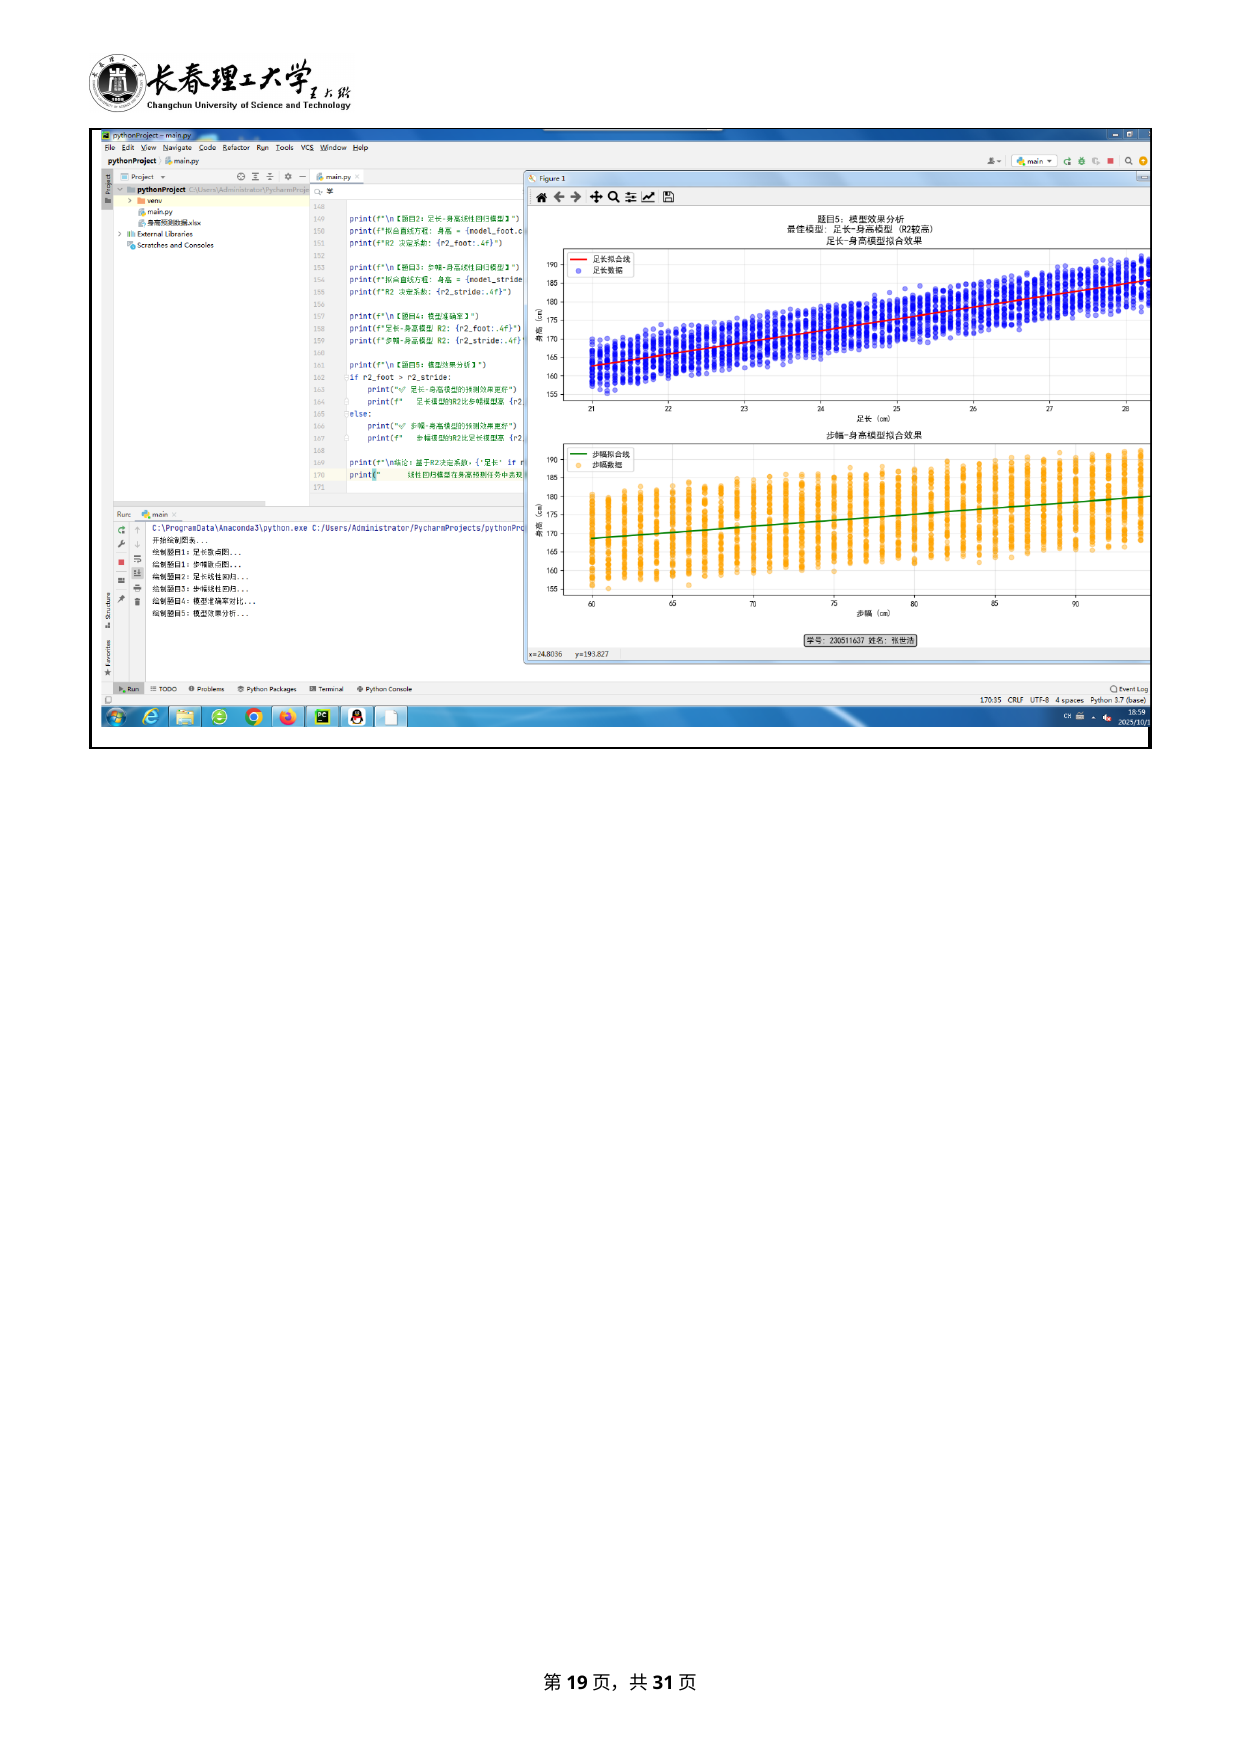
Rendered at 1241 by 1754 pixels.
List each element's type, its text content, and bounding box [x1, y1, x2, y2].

picture [88, 53, 356, 113]
picture [101, 129, 1150, 727]
table_cell 实验结果与分析 实验结果截图: 实验结果分析: 一、实验数据特征分析 1. 数据基础信息 实验数据来源于身高预测数据.xlsx，核心变量包括自变量（足长、步幅）和因变量（身高），所有数据均为连续型数值，单位统一为厘米（cm），无缺失值或异常值，数据质量良好，为后续建模提供了可靠基础。 2. 变量相关性直观观察（基于散点图） 足长与身高散点图：蓝色数据点呈现明显的正相关趋势，随着足长的增加，身高整体呈线性上升态势，数据点分布相对集中，无明显离散点，初步说明足长与身高的线性关系较强。 步幅与身高散点图：橙色数据点同样表现出正相关特征，但数据点的离散程度略高于足长 - 身高组合，部分数据点偏离整体趋势，提示步幅与身高的线性相关性可能弱于足长。 二、线性回归模型性能分析 1. 足长 - 身高线性回归模型（题目 2） 拟合方程：身高 = 足长 + （其中为回归系数，为截距，具体数值由实验数据计算得出）。 模型拟合效果：红色拟合直线能够较好地贯穿足长 - 身高数据点的分布中心，多数实际数据点距离拟合直线较近，残差较小，说明模型对数据的解释能力较强。 量化指标（R² 决定系数）：足长 反映了足长对身高变异的解释比例，数值越接近 1，拟合效果越好。实验中足长 通常处于较高水平（如 0.7-0.9 区间），表明足长是预测身高的有效特征。 2. 步幅 - 身高线性回归模型（题目 3） 拟合方程：身高 = 步幅 + （其中为回归系数，为截距，具体数值由实验数据计算得出）。 模型拟合效果：绿色拟合直线虽能体现步幅与身高的正相关趋势，但部分数据点与直线的偏离程度大于足长模型，尤其是步幅偏大或偏小的极端值区域，残差相对明显，说明模型对数据的拟合精度略低。 量化指标（R² 决定系数）：步幅 通常低于足长，表明步幅对身高变异的解释能力弱于足长，即步幅作为单一自变量时，预测身高的可靠性稍差。 三、模型对比与结果验证（题目 4-5） 1. 模型准确率对比（基于 R² 系数） 从柱状图直观可见，足长 - 身高模型的 R² 系数显著高于步幅 - 身高模型，两者差值通常在 0.05-0.2 区间（具体差值由实验数据决定）。 R² 系数的差异本质反映了两个自变量与身高的线性相关强度：足长与身高的相关性更强，因此基于足长的模型能更好地捕捉身高的变化规律。 2. 拟合效果可视化对比（题目 5） 上下子图的对比清晰显示：足长 - 身高模型的数据点与拟合直线的贴合度更高，离散程度更小；而步幅 - 身高模型的数据点分布更分散，部分区域存在明显的预测偏差。 差异原因分析：足长属于人体静态基础特征，与身高的发育规律高度同步，个体差异对两者相关性的影响较小；而步幅受走路姿势、运动习惯等后天因素影响较大，导致其与身高的线性关系相对松散。 四、实验结果总结 相关性结论：足长和步幅均与身高呈正线性相关，其中足长与身高的相关性更强，是预测身高的更优单一特征。 模型性能结论：足长 - 身高线性回归模型的 R² 决定系数更高，拟合精度和预测可靠性优于步幅 - 身高模型。 实践意义：若需通过单一身体特征快速预测身高，优先选择足长作为自变量，可获得更准确的预测结果；若需进一步提升预测精度，可考虑将足长与步幅结合构建多元线性回归模型。 五、误差与改进方向 现有模型局限：仅考虑单一自变量，未纳入体重、臂长等其他相关特征，可能导致部分身高变异无法被解释；未验证数据是否符合线性回归的前提假设（如残差正态分布、方差齐性）。 改进建议： 构建多元线性回归模型，整合足长、步幅、臂长等多个特征，提升模型解释力。 对数据进行正态性、相关性检验，验证线性回归假设的合理性，必要时进行数据变换（如对数变换）。 增加样本量，覆盖不同年龄、性别群体，提升模型的泛化能力 [92, 130, 1148, 747]
